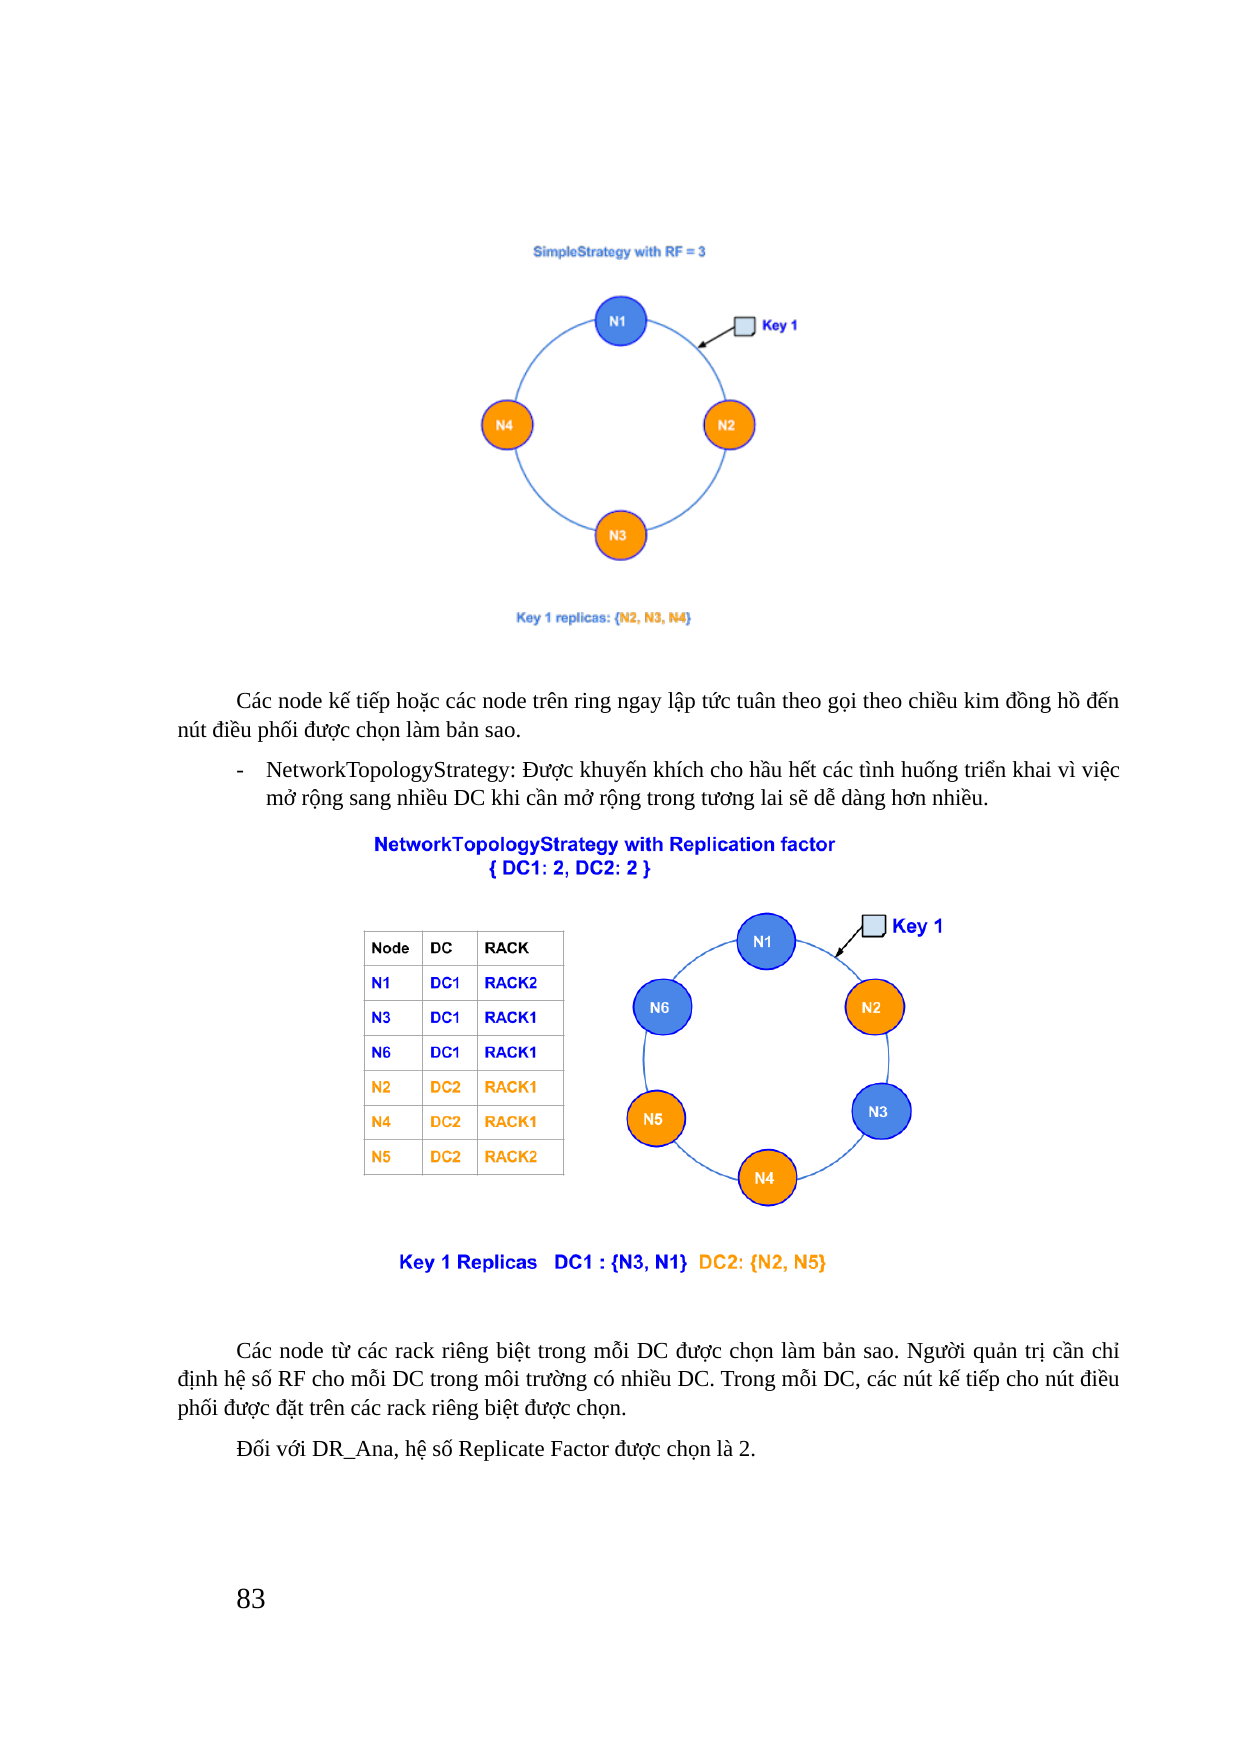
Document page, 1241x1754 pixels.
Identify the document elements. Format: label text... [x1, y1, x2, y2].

picture [338, 825, 953, 1322]
text Các node từ các rack riêng biệt trong mỗi DC được chọn làm bản sao. Người quản trị cần chỉ định hệ số RF cho mỗi DC trong môi trường có nhiều DC. Trong mỗi DC, các nút kế tiếp cho nút điều phối được đặt trên các rack riêng biệt được chọn. [177, 1337, 1121, 1420]
picture [407, 230, 884, 672]
text Đối với DR_Ana, hệ số Replicate Factor được chọn là 2. [177, 1435, 1121, 1461]
text NetworkTopologyStrategy: Được khuyến khích cho hầu hết các tình huống triển khai vì việc mở rộng sang nhiều DC khi cần mở rộng trong tương lai sẽ dễ dàng hơn nhiều. [236, 757, 1121, 811]
text Các node kế tiếp hoặc các node trên ring ngay lập tức tuân theo gọi theo chiều kim đồng hồ đến nút điều phối được chọn làm bản sao. [177, 687, 1121, 742]
